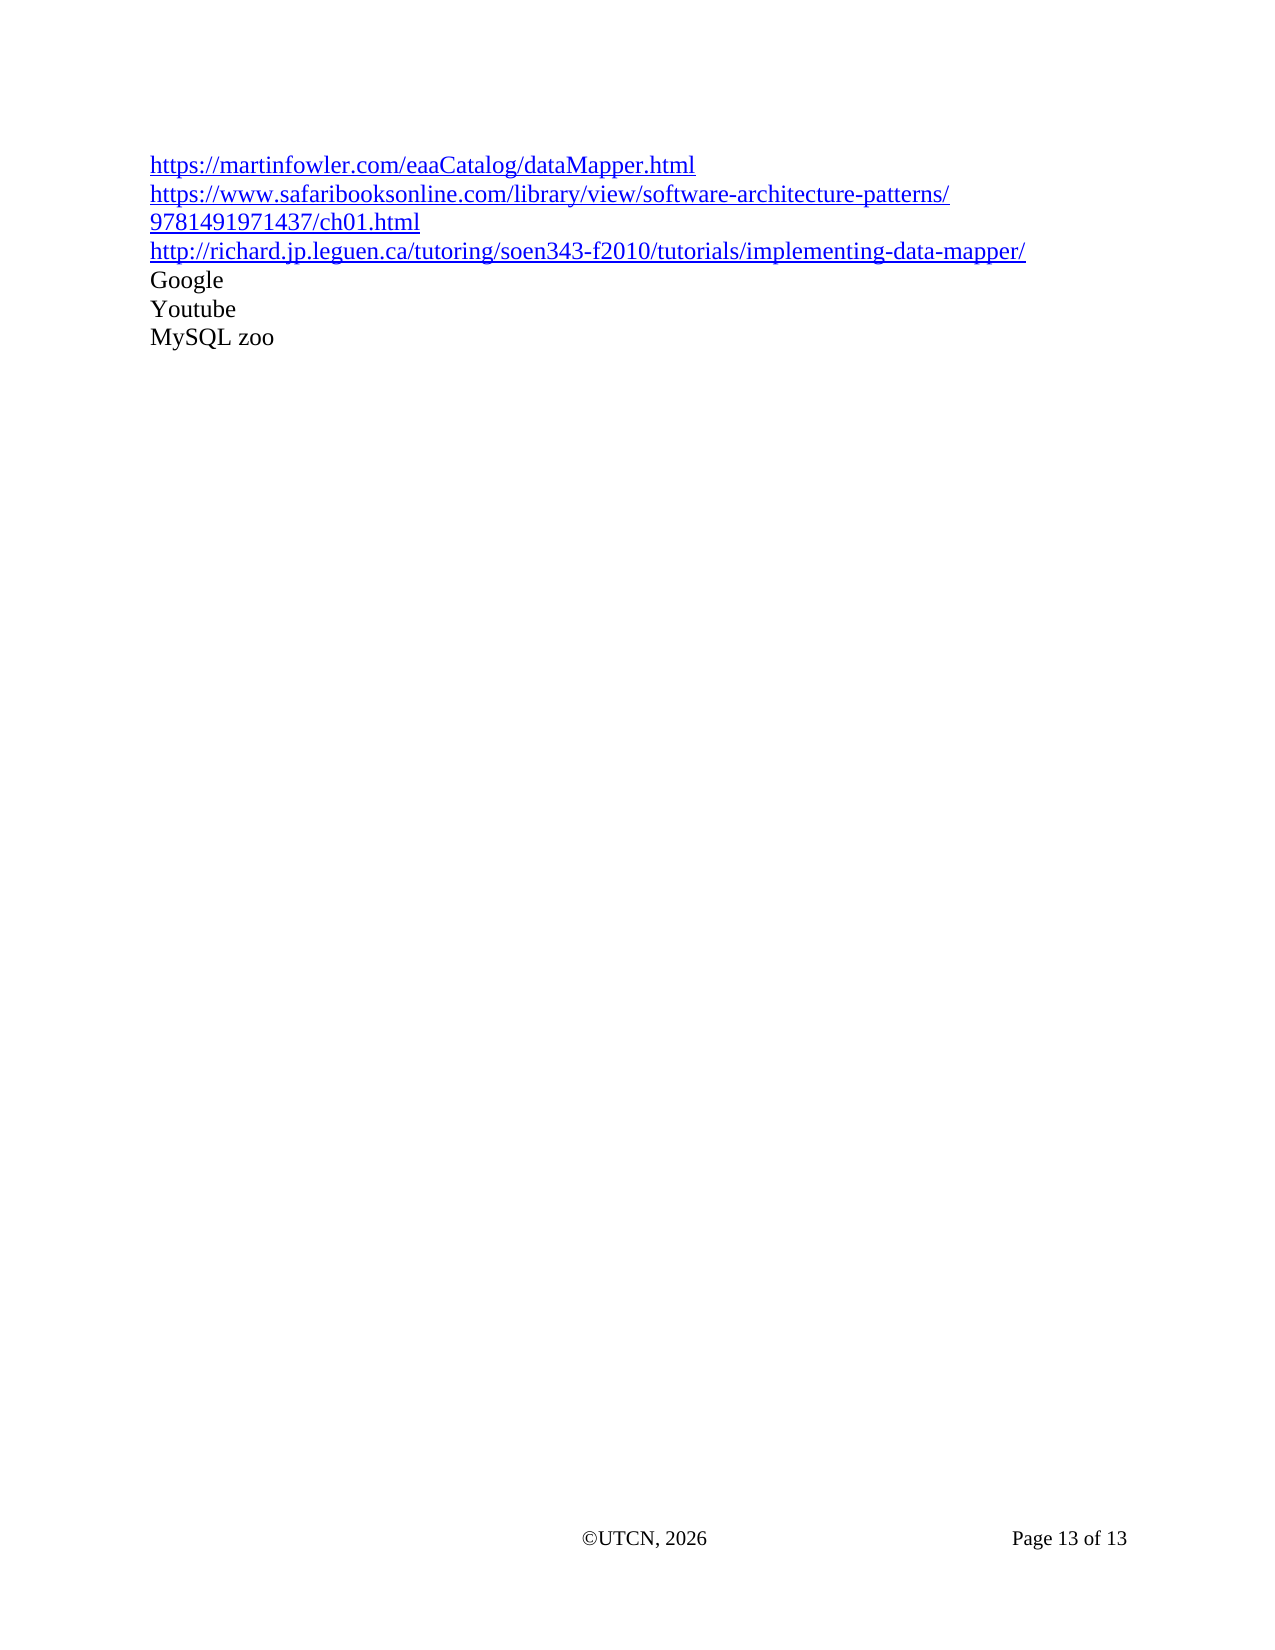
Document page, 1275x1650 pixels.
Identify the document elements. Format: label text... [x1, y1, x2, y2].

text Youtube [150, 294, 1125, 322]
text http://richard.jp.leguen.ca/tutoring/soen343-f2010/tutorials/implementing-data-mapper/ [150, 236, 1125, 265]
text https://www.safaribooksonline.com/library/view/software-architecture-patterns/9781491971437/ch01.html [150, 179, 1125, 236]
text Google [150, 265, 1125, 294]
text https://martinfowler.com/eaaCatalog/dataMapper.html [150, 150, 1125, 179]
text MySQL zoo [150, 322, 1125, 351]
